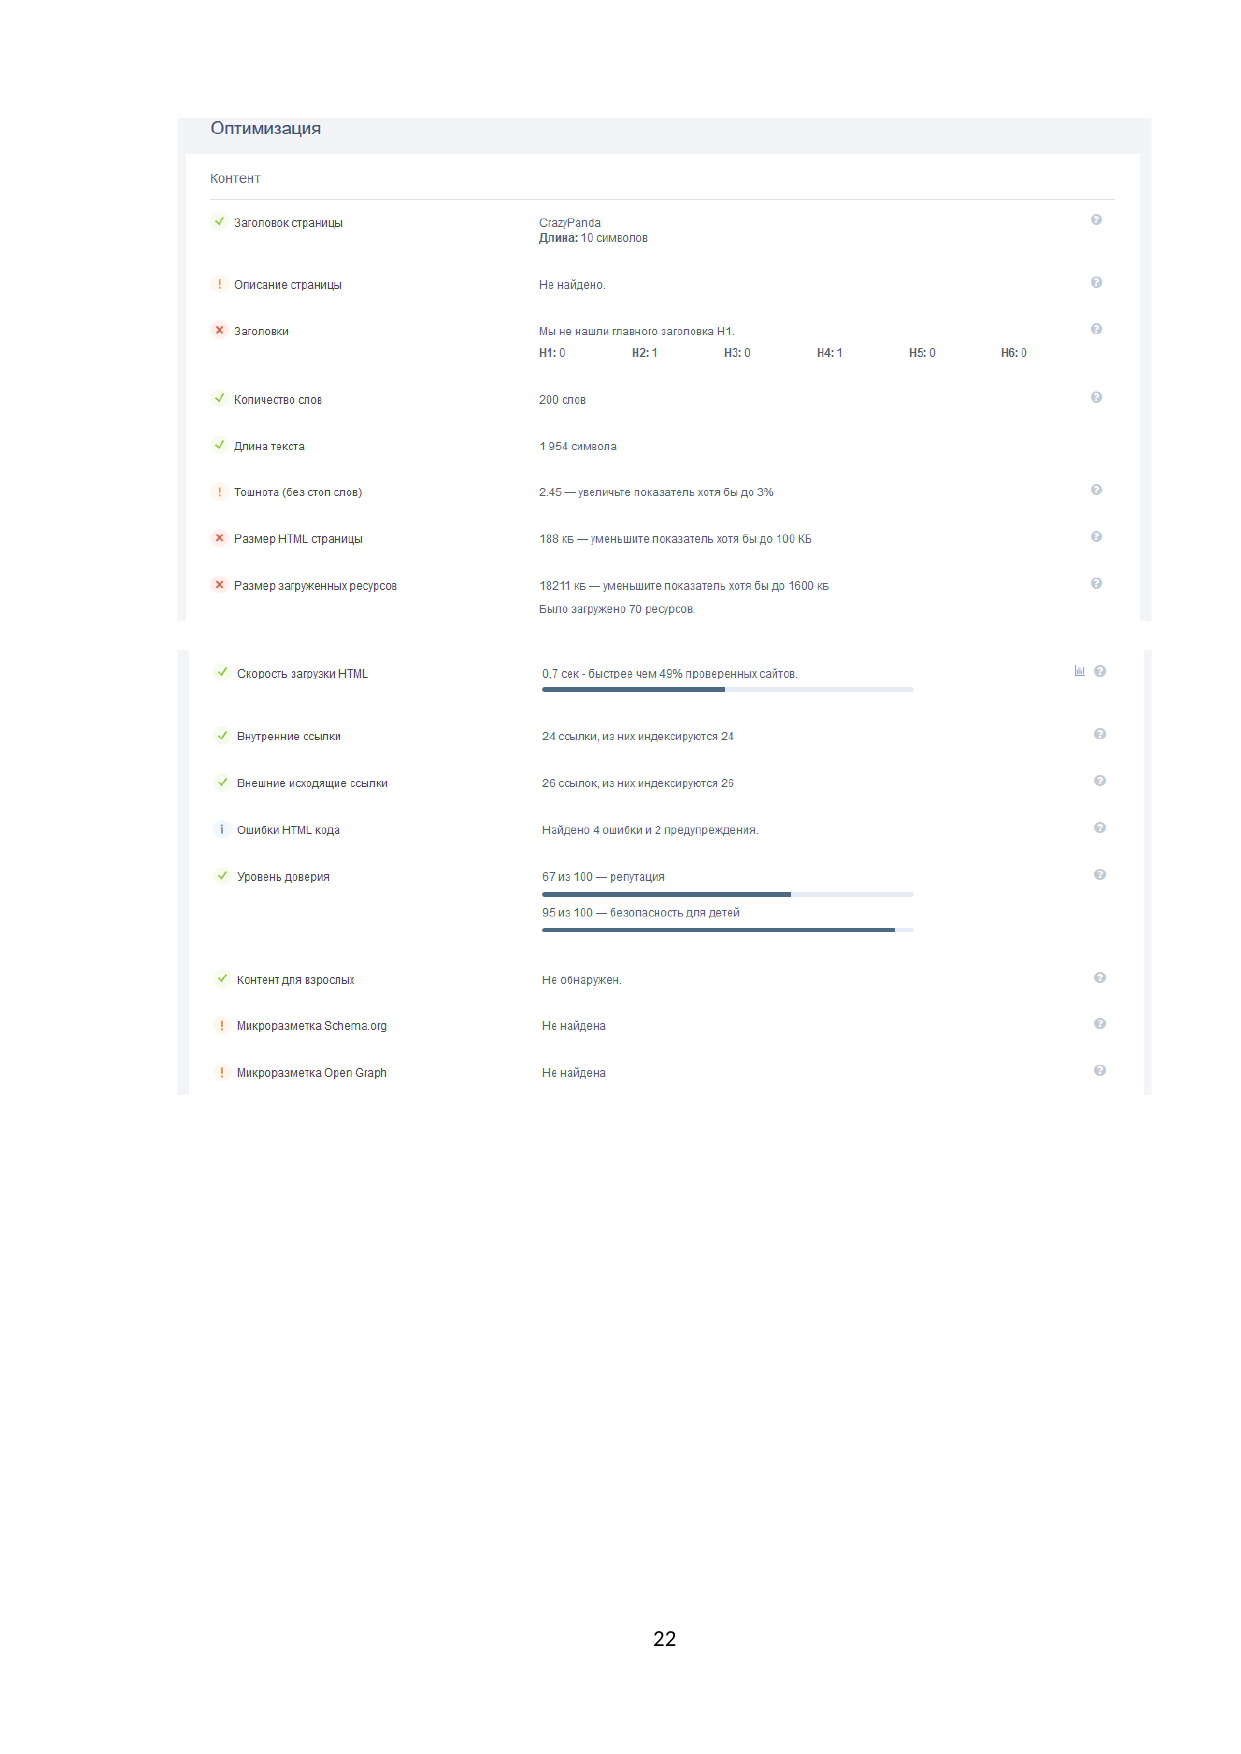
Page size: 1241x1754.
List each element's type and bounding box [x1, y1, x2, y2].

picture [177, 650, 1152, 1095]
picture [177, 118, 1152, 621]
